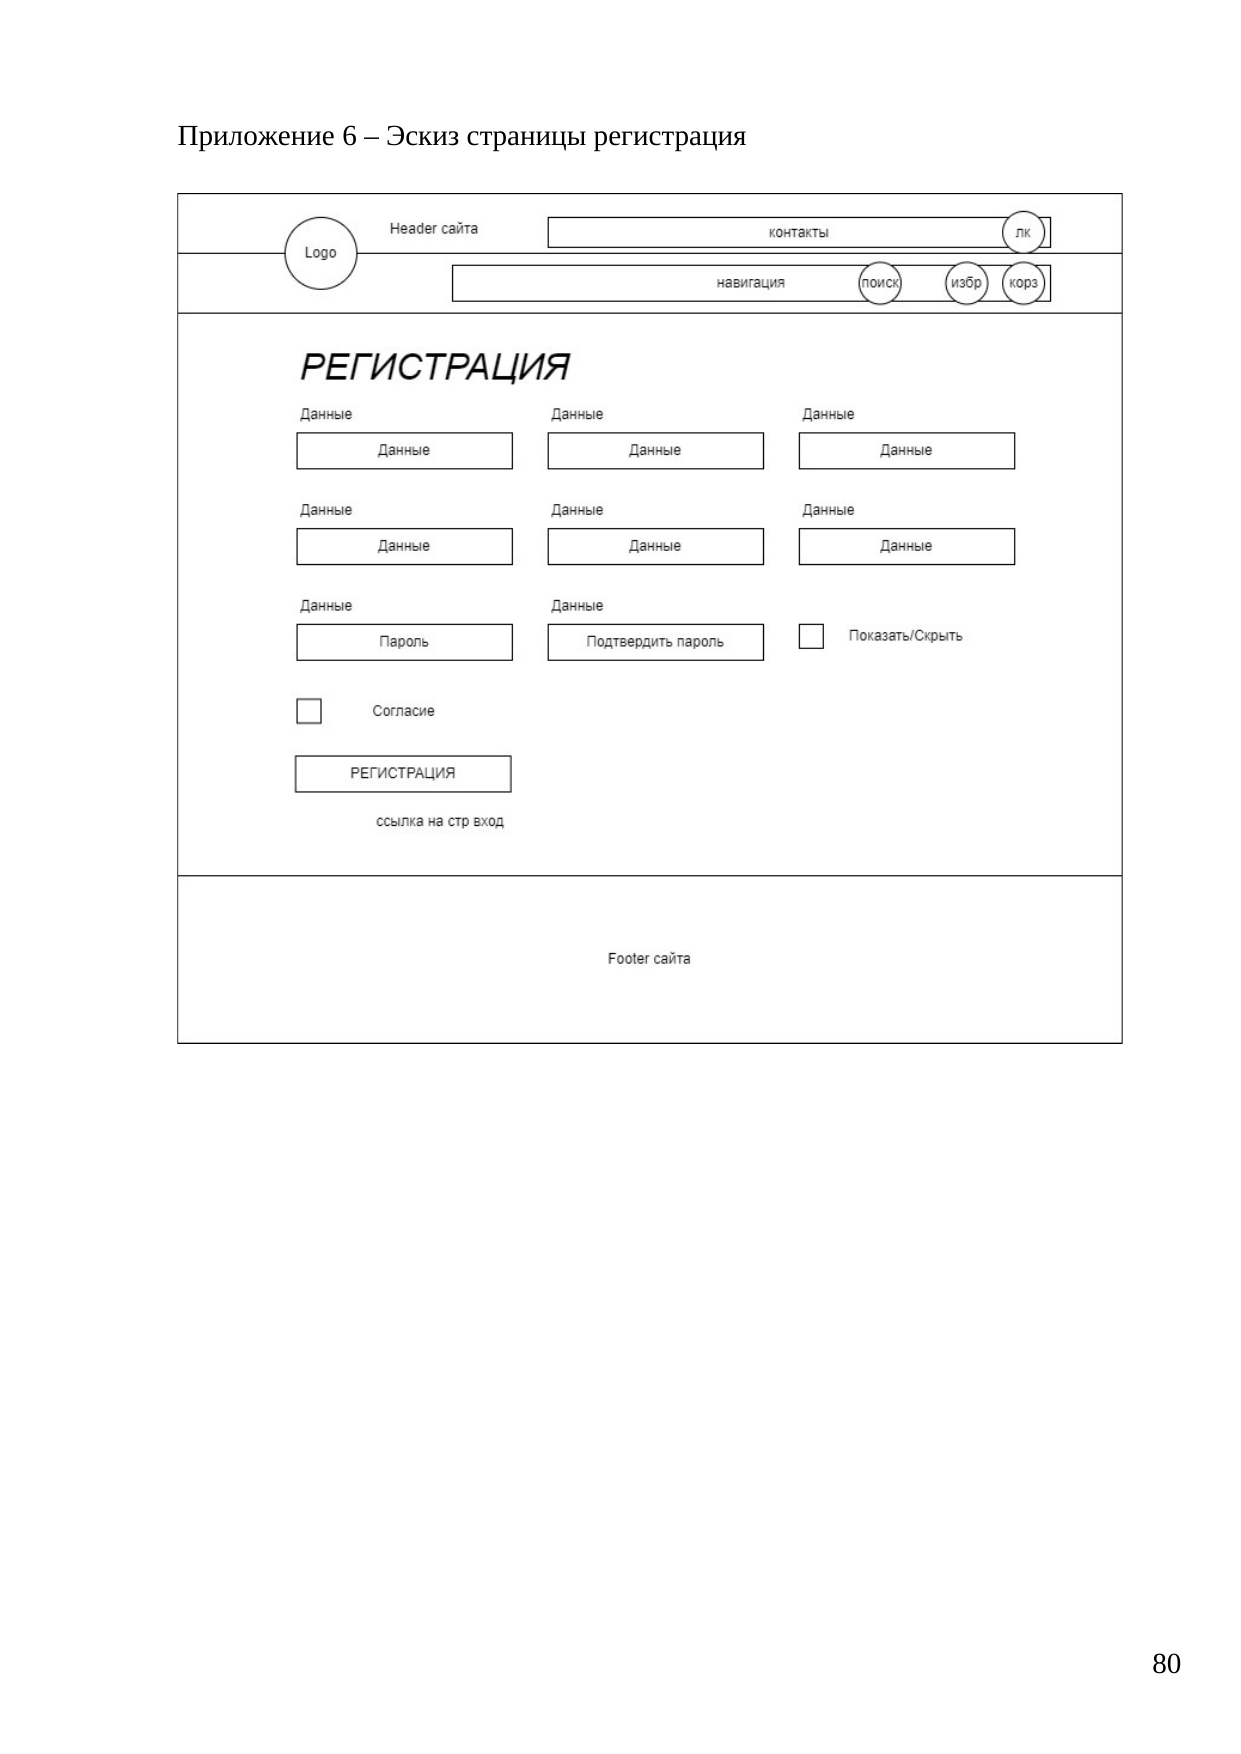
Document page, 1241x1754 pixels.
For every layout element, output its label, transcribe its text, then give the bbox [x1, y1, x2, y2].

picture [177, 193, 1123, 1044]
text Приложение 6 – Эскиз страницы регистрация [177, 118, 1181, 152]
